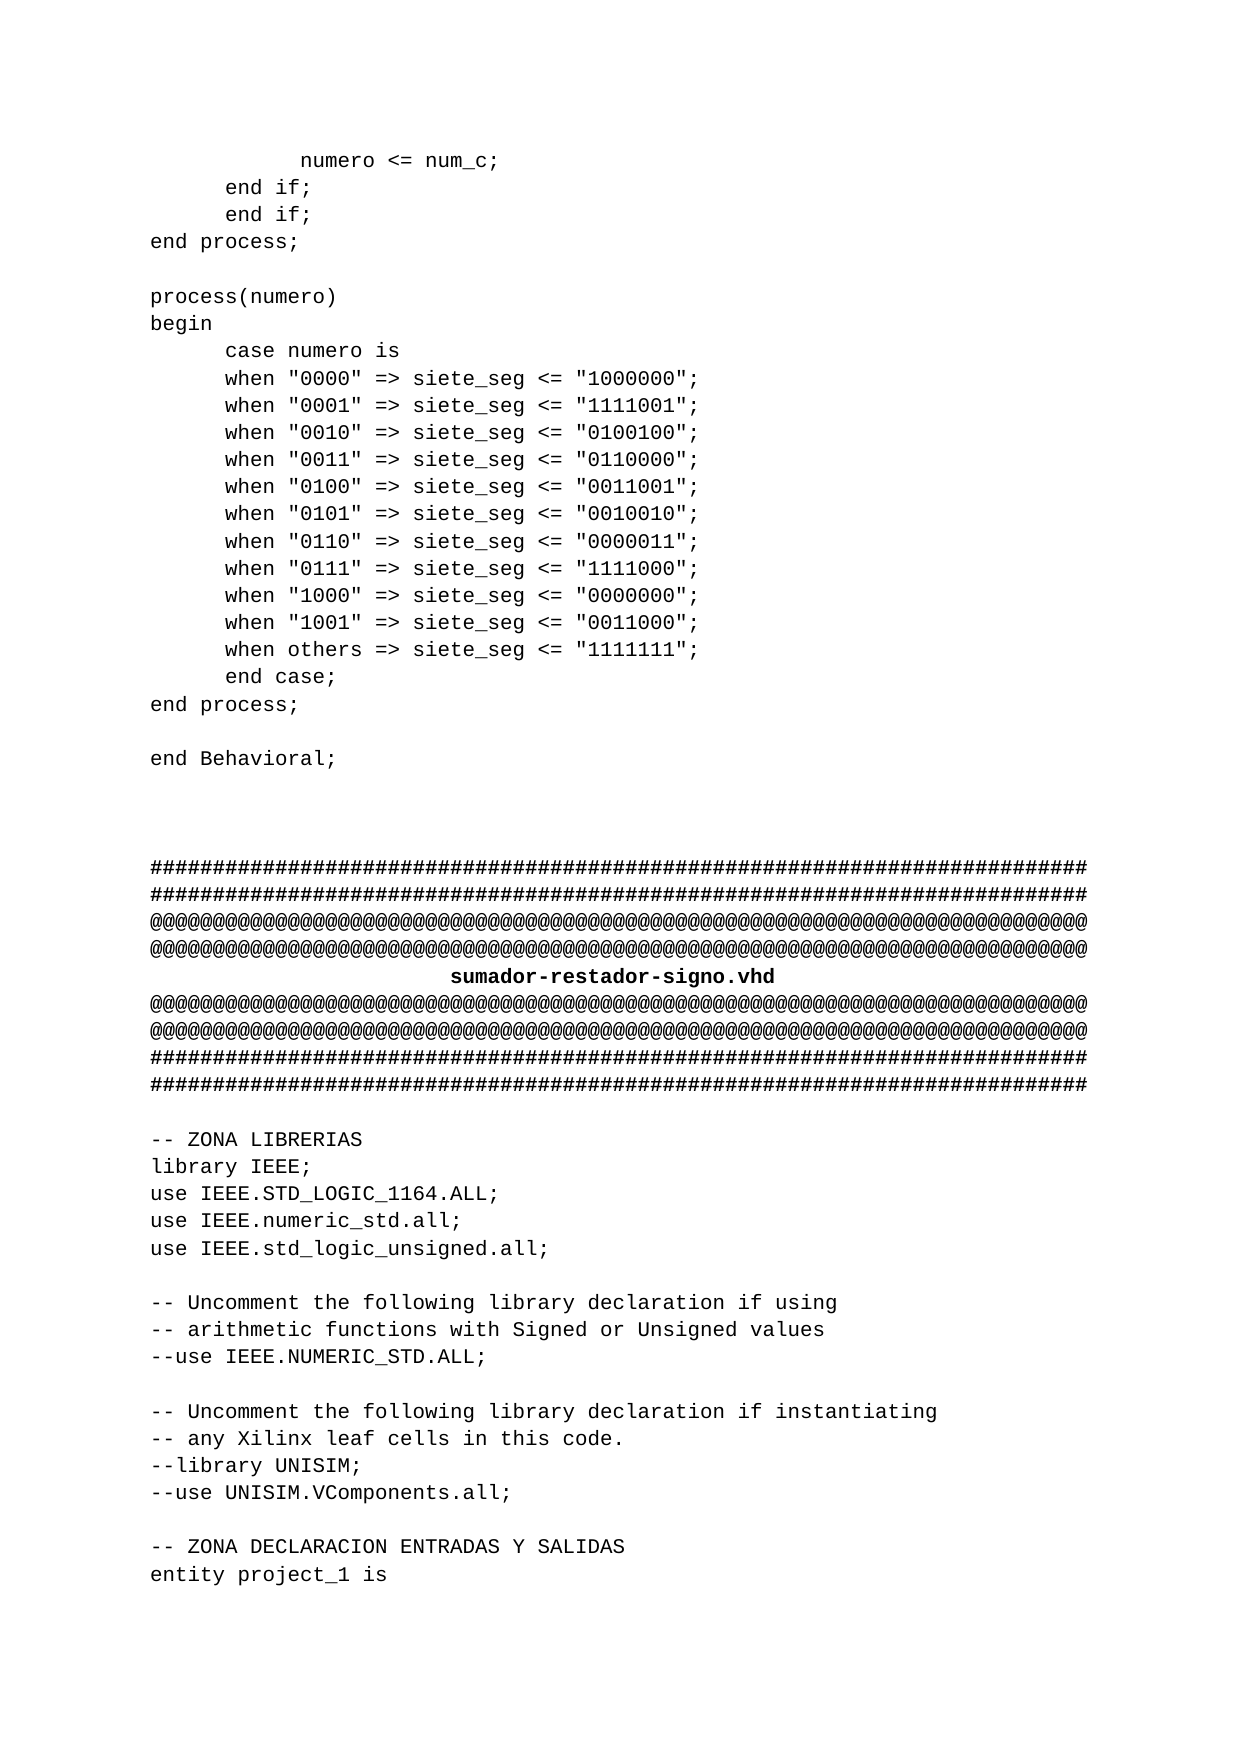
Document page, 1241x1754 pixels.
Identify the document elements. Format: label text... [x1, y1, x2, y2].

text -- Uncomment the following library declaration if instantiating [150, 1401, 1090, 1424]
text @@@@@@@@@@@@@@@@@@@@@@@@@@@@@@@@@@@@@@@@@@@@@@@@@@@@@@@@@@@@@@@@@@@@@@@@@@@ [150, 938, 1090, 962]
text end Behavioral; [150, 748, 1090, 772]
text ########################################################################### [150, 1074, 1090, 1098]
text when "0100" => siete_seg <= "0011001"; [150, 476, 1090, 500]
text when "0111" => siete_seg <= "1111000"; [150, 558, 1090, 581]
text process(numero) [150, 286, 1090, 309]
text -- arithmetic functions with Signed or Unsigned values [150, 1319, 1090, 1343]
text ########################################################################### [150, 857, 1090, 881]
text end process; [150, 232, 1090, 255]
text case numero is [150, 340, 1090, 364]
text sumador-restador-signo.vhd [150, 966, 1090, 989]
text end if; [150, 177, 1090, 201]
text -- ZONA LIBRERIAS [150, 1129, 1090, 1152]
text @@@@@@@@@@@@@@@@@@@@@@@@@@@@@@@@@@@@@@@@@@@@@@@@@@@@@@@@@@@@@@@@@@@@@@@@@@@ [150, 911, 1090, 935]
text when "0000" => siete_seg <= "1000000"; [150, 367, 1090, 391]
text when others => siete_seg <= "1111111"; [150, 639, 1090, 663]
text entity project_1 is [150, 1564, 1090, 1587]
text -- ZONA DECLARACION ENTRADAS Y SALIDAS [150, 1537, 1090, 1560]
text library IEEE; [150, 1156, 1090, 1179]
text when "0011" => siete_seg <= "0110000"; [150, 449, 1090, 473]
text --use IEEE.NUMERIC_STD.ALL; [150, 1346, 1090, 1370]
text use IEEE.std_logic_unsigned.all; [150, 1237, 1090, 1261]
text -- any Xilinx leaf cells in this code. [150, 1428, 1090, 1451]
text when "0110" => siete_seg <= "0000011"; [150, 531, 1090, 554]
text -- Uncomment the following library declaration if using [150, 1292, 1090, 1316]
text --use UNISIM.VComponents.all; [150, 1482, 1090, 1506]
text numero <= num_c; [150, 150, 1090, 174]
text when "0010" => siete_seg <= "0100100"; [150, 422, 1090, 446]
text @@@@@@@@@@@@@@@@@@@@@@@@@@@@@@@@@@@@@@@@@@@@@@@@@@@@@@@@@@@@@@@@@@@@@@@@@@@ [150, 1020, 1090, 1044]
text use IEEE.STD_LOGIC_1164.ALL; [150, 1183, 1090, 1207]
text end process; [150, 694, 1090, 717]
text when "0001" => siete_seg <= "1111001"; [150, 395, 1090, 418]
text when "1001" => siete_seg <= "0011000"; [150, 612, 1090, 636]
text ########################################################################### [150, 1047, 1090, 1071]
text --library UNISIM; [150, 1455, 1090, 1479]
text when "0101" => siete_seg <= "0010010"; [150, 503, 1090, 527]
text end if; [150, 204, 1090, 228]
text when "1000" => siete_seg <= "0000000"; [150, 585, 1090, 609]
text end case; [150, 667, 1090, 690]
text begin [150, 313, 1090, 337]
text ########################################################################### [150, 884, 1090, 908]
text @@@@@@@@@@@@@@@@@@@@@@@@@@@@@@@@@@@@@@@@@@@@@@@@@@@@@@@@@@@@@@@@@@@@@@@@@@@ [150, 993, 1090, 1016]
text use IEEE.numeric_std.all; [150, 1210, 1090, 1234]
